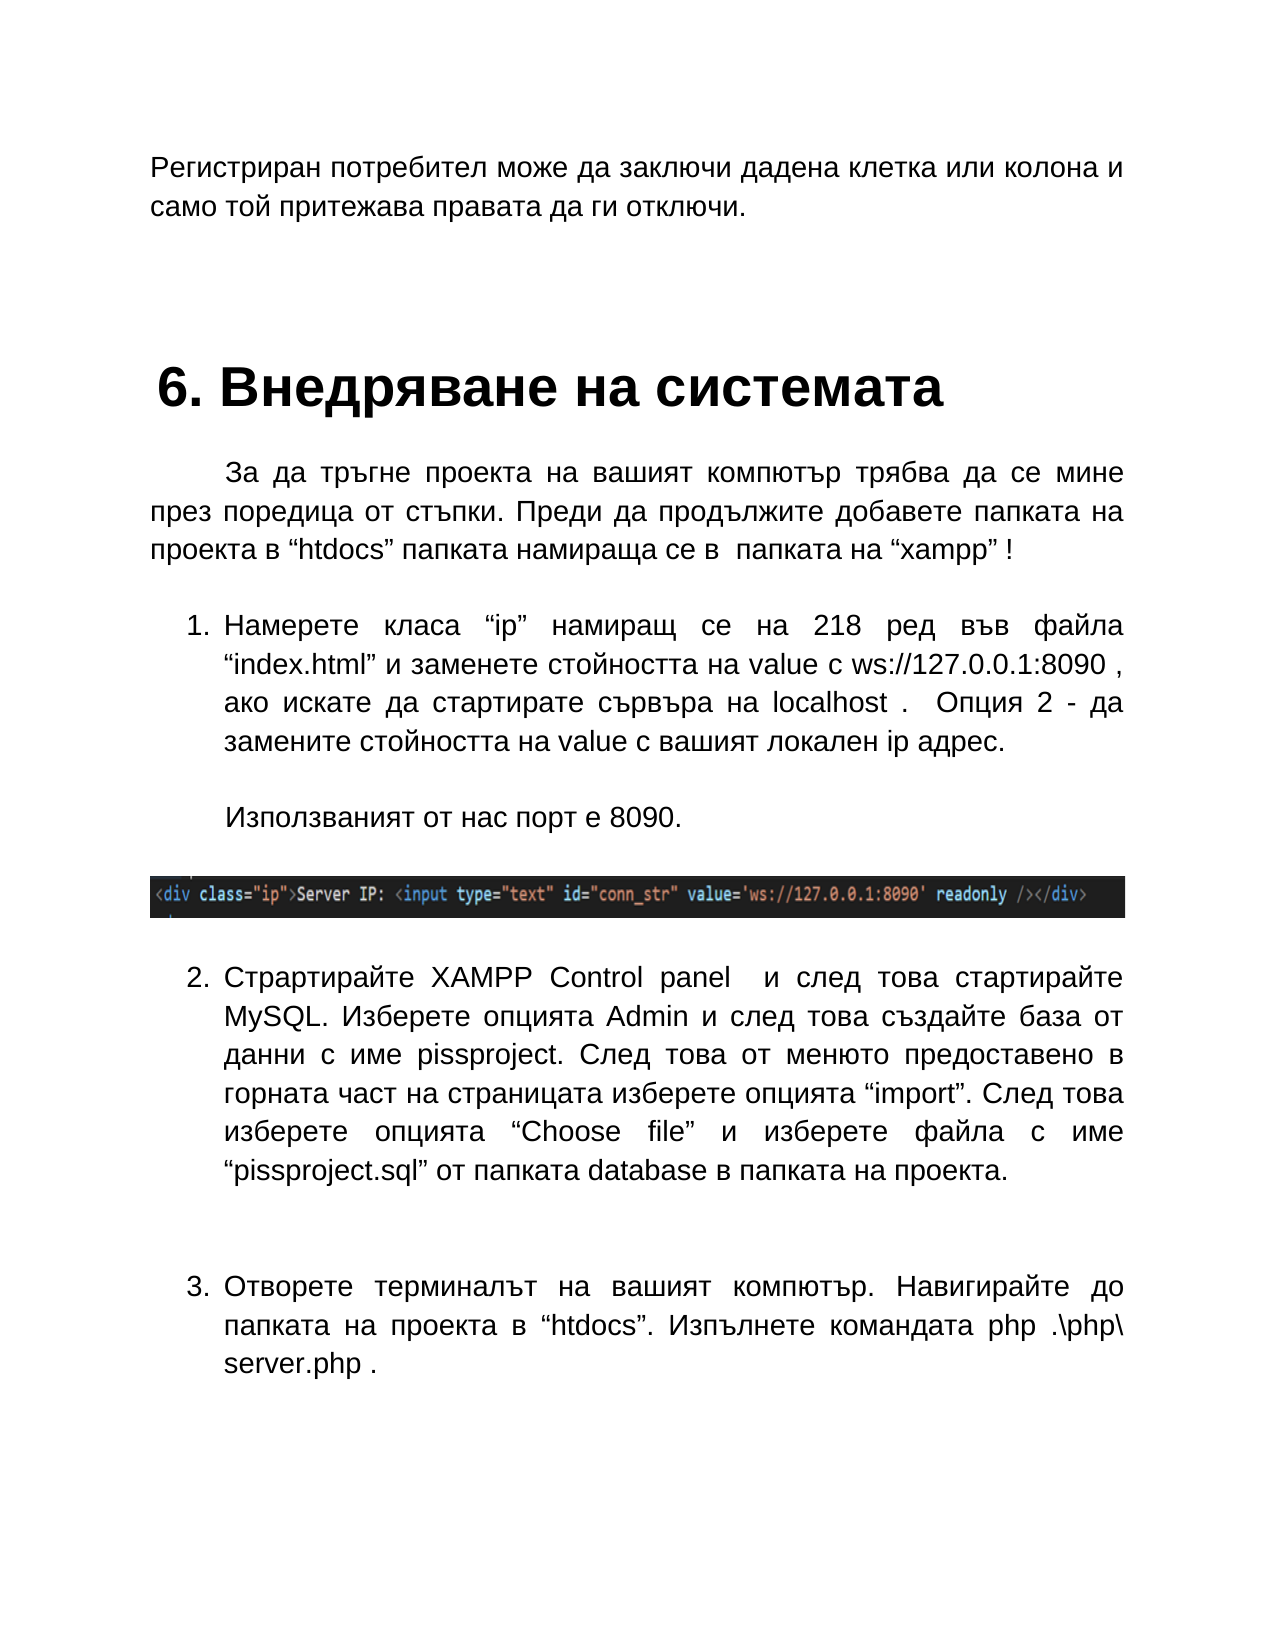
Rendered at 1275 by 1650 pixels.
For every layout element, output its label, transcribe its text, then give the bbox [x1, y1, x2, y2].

subtitle 6. Внедряване на системата [157, 353, 1125, 418]
list Страртирайте XAMPP Control panel и след това стартирайте MySQL. Изберете опцията Admin и след това създайте база от данни с име pissproject. След това от менюто предоставено в горната част на страницата изберете опцията “import”. След това изберете опцията “Choose file” и изберете файла с име “pissproject.sql” от папката database в папката на проекта. [186, 960, 1125, 1186]
text За да тръгне проекта на вашият компютър трябва да се мине през поредица от стъпки. Преди да продължите добавете папката на проекта в “htdocs” папката намираща се в папката на “xampp” ! [150, 455, 1125, 566]
list Отворете терминалът на вашият компютър. Навигирайте до папката на проекта в “htdocs”. Изпълнете командата php .\php\server.php . [186, 1269, 1125, 1379]
text Регистриран потребител може да заключи дадена клетка или колона и само той притежава правата да ги отключи. [150, 150, 1125, 222]
list Намерете класа “ip” намиращ се на 218 ред във файла “index.html” и заменете стойността на value с ws://127.0.0.1:8090 , ако искате да стартирате сървъра на localhost . Опция 2 - да замените стойността на value с вашият локален ip адрес. [186, 608, 1125, 758]
picture [150, 876, 1125, 918]
text Използваният от нас порт е 8090. [150, 800, 1125, 834]
